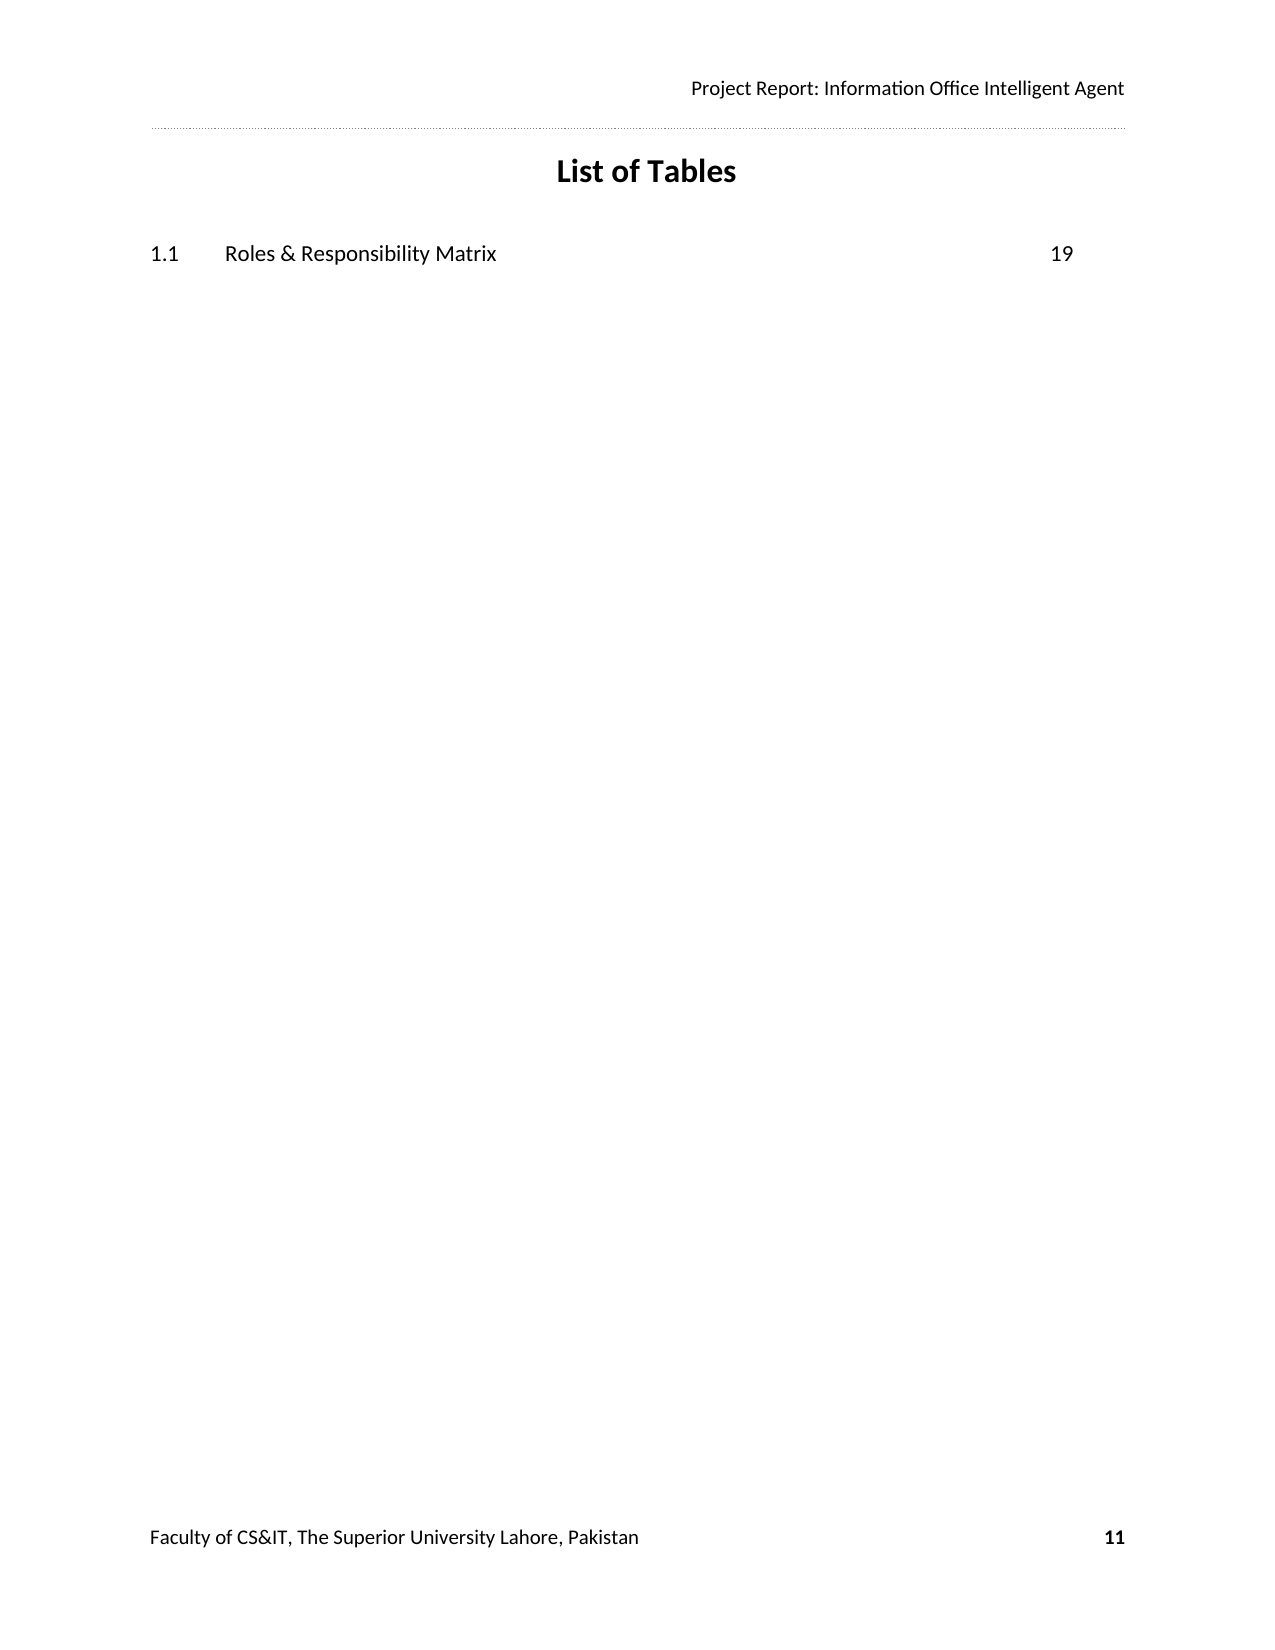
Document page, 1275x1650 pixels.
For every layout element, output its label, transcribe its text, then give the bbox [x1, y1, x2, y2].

text 1.1 Roles & Responsibility Matrix 19 [150, 239, 1125, 267]
subtitle List of Tables [195, 150, 1125, 191]
